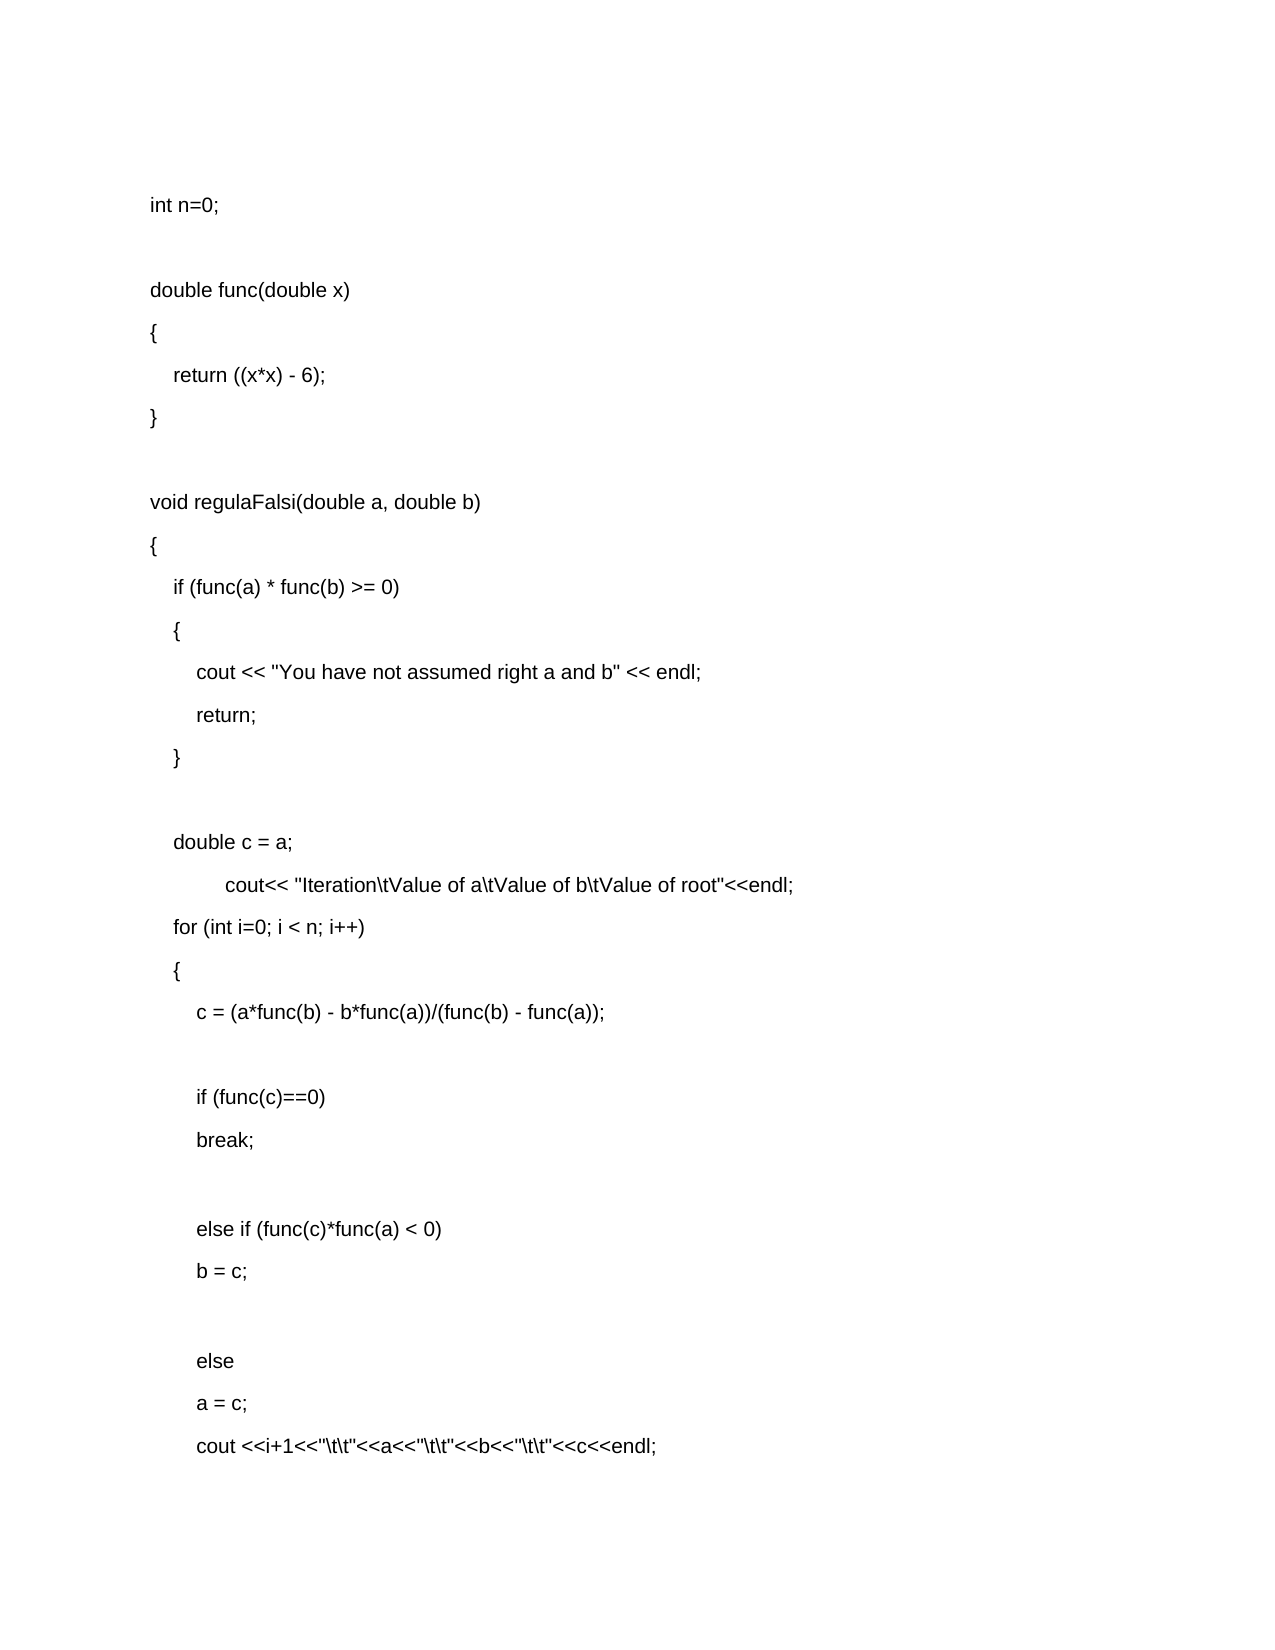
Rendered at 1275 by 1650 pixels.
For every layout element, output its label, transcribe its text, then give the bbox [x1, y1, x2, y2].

text cout << "You have not assumed right a and b" << endl; [150, 660, 1125, 684]
text int n=0; [150, 192, 1125, 216]
text break; [150, 1127, 1125, 1151]
text c = (a*func(b) - b*func(a))/(func(b) - func(a)); [150, 1000, 1125, 1024]
text { [150, 532, 1125, 556]
text if (func(c)==0) [150, 1085, 1125, 1109]
text { [150, 617, 1125, 641]
text cout<< "Iteration\tValue of a\tValue of b\tValue of root"<<endl; [150, 872, 1125, 896]
text } [150, 745, 1125, 769]
text else [150, 1349, 1125, 1373]
text b = c; [150, 1259, 1125, 1283]
text for (int i=0; i < n; i++) [150, 915, 1125, 939]
text { [150, 957, 1125, 981]
text return ((x*x) - 6); [150, 362, 1125, 386]
text { [150, 320, 1125, 344]
text double func(double x) [150, 277, 1125, 301]
text a = c; [150, 1391, 1125, 1415]
text else if (func(c)*func(a) < 0) [150, 1217, 1125, 1241]
text void regulaFalsi(double a, double b) [150, 490, 1125, 514]
text return; [150, 702, 1125, 726]
text cout <<i+1<<"\t\t"<<a<<"\t\t"<<b<<"\t\t"<<c<<endl; [150, 1434, 1125, 1458]
text if (func(a) * func(b) >= 0) [150, 575, 1125, 599]
text double c = a; [150, 830, 1125, 854]
text } [150, 405, 1125, 429]
